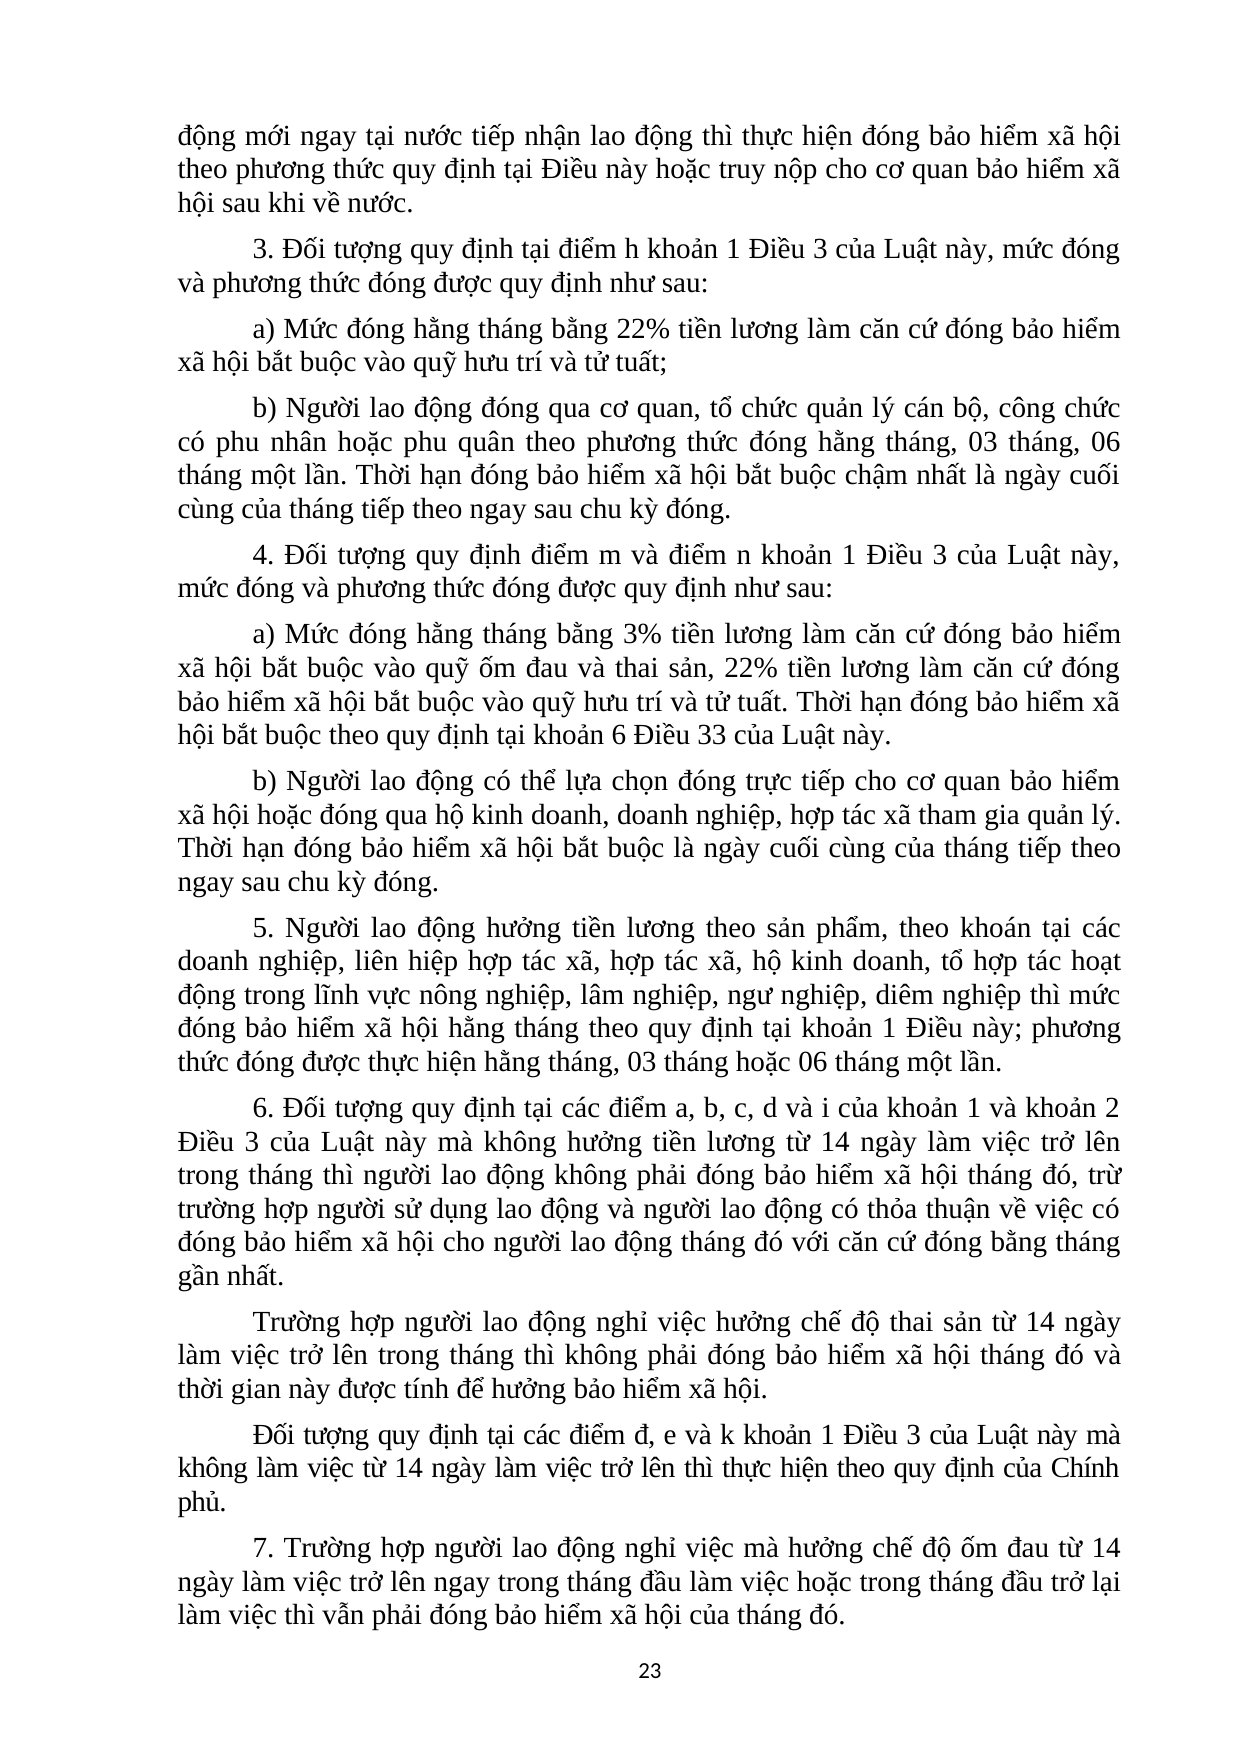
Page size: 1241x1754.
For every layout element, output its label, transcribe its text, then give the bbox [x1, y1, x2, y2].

text b) Người lao động đóng qua cơ quan, tổ chức quản lý cán bộ, công chức có phu nhân hoặc phu quân theo phương thức đóng hằng tháng, 03 tháng, 06 tháng một lần. Thời hạn đóng bảo hiểm xã hội bắt buộc chậm nhất là ngày cuối cùng của tháng tiếp theo ngay sau chu kỳ đóng. [177, 390, 1122, 524]
text Trường hợp người lao động nghỉ việc hưởng chế độ thai sản từ 14 ngày làm việc trở lên trong tháng thì không phải đóng bảo hiểm xã hội tháng đó và thời gian này được tính để hưởng bảo hiểm xã hội. [177, 1304, 1122, 1404]
text 3. Đối tượng quy định tại điểm h khoản 1 Điều 3 của Luật này, mức đóng và phương thức đóng được quy định như sau: [177, 231, 1122, 298]
text a) Mức đóng hằng tháng bằng 3% tiền lương làm căn cứ đóng bảo hiểm xã hội bắt buộc vào quỹ ốm đau và thai sản, 22% tiền lương làm căn cứ đóng bảo hiểm xã hội bắt buộc vào quỹ hưu trí và tử tuất. Thời hạn đóng bảo hiểm xã hội bắt buộc theo quy định tại khoản 6 Điều 33 của Luật này. [177, 617, 1122, 751]
text 7. Trường hợp người lao động nghỉ việc mà hưởng chế độ ốm đau từ 14 ngày làm việc trở lên ngay trong tháng đầu làm việc hoặc trong tháng đầu trở lại làm việc thì vẫn phải đóng bảo hiểm xã hội của tháng đó. [177, 1530, 1122, 1631]
text 6. Đối tượng quy định tại các điểm a, b, c, d và i của khoản 1 và khoản 2 Điều 3 của Luật này mà không hưởng tiền lương từ 14 ngày làm việc trở lên trong tháng thì người lao động không phải đóng bảo hiểm xã hội tháng đó, trừ trường hợp người sử dụng lao động và người lao động có thỏa thuận về việc có đóng bảo hiểm xã hội cho người lao động tháng đó với căn cứ đóng bằng tháng gần nhất. [177, 1090, 1122, 1291]
text Đối tượng quy định tại các điểm đ, e và k khoản 1 Điều 3 của Luật này mà không làm việc từ 14 ngày làm việc trở lên thì thực hiện theo quy định của Chính phủ. [177, 1417, 1122, 1518]
text b) Người lao động có thể lựa chọn đóng trực tiếp cho cơ quan bảo hiểm xã hội hoặc đóng qua hộ kinh doanh, doanh nghiệp, hợp tác xã tham gia quản lý. Thời hạn đóng bảo hiểm xã hội bắt buộc là ngày cuối cùng của tháng tiếp theo ngay sau chu kỳ đóng. [177, 763, 1122, 897]
text a) Mức đóng hằng tháng bằng 22% tiền lương làm căn cứ đóng bảo hiểm xã hội bắt buộc vào quỹ hưu trí và tử tuất; [177, 311, 1122, 378]
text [177, 118, 1122, 219]
text 5. Người lao động hưởng tiền lương theo sản phẩm, theo khoán tại các doanh nghiệp, liên hiệp hợp tác xã, hợp tác xã, hộ kinh doanh, tổ hợp tác hoạt động trong lĩnh vực nông nghiệp, lâm nghiệp, ngư nghiệp, diêm nghiệp thì mức đóng bảo hiểm xã hội hằng tháng theo quy định tại khoản 1 Điều này; phương thức đóng được thực hiện hằng tháng, 03 tháng hoặc 06 tháng một lần. [177, 910, 1122, 1078]
text 4. Đối tượng quy định điểm m và điểm n khoản 1 Điều 3 của Luật này, mức đóng và phương thức đóng được quy định như sau: [177, 537, 1122, 604]
